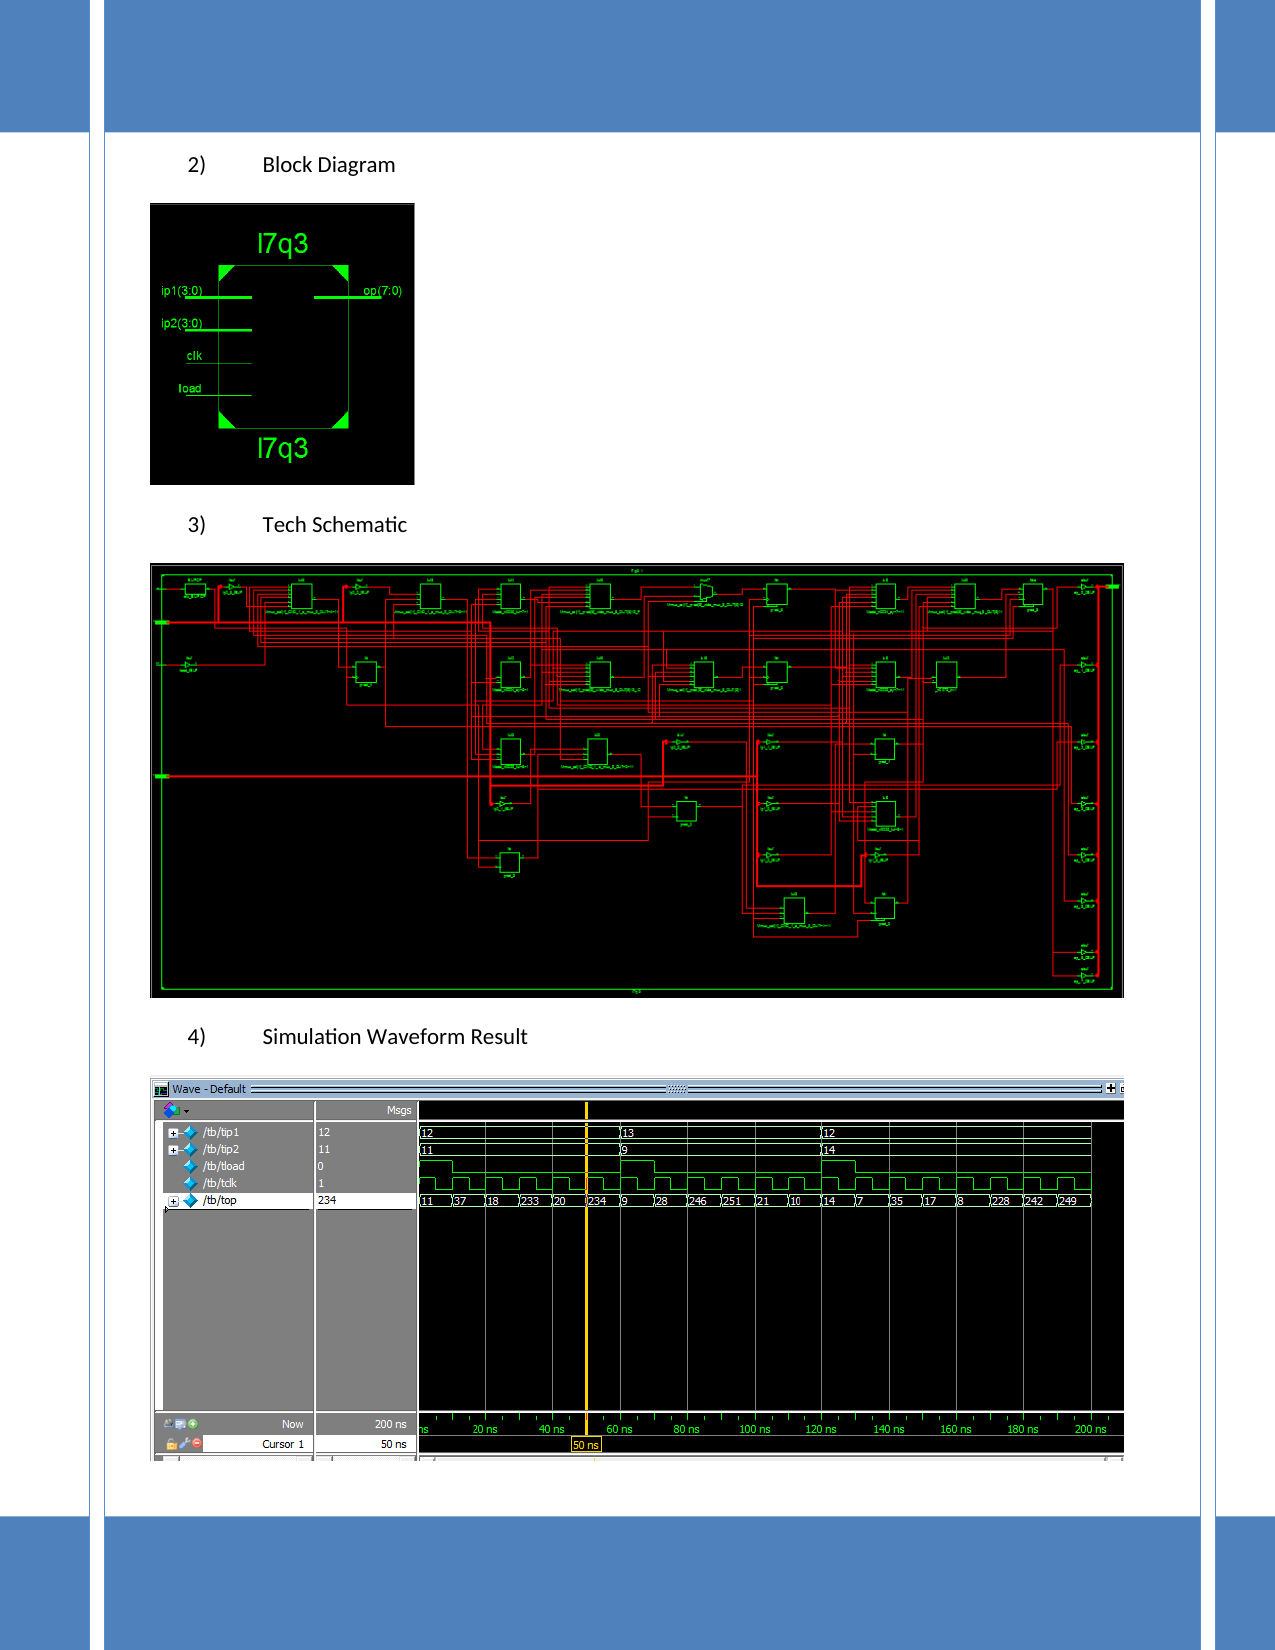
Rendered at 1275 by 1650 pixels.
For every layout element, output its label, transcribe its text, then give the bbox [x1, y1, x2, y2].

list Block Diagram [187, 150, 1125, 178]
picture [150, 563, 1124, 998]
picture [150, 203, 415, 485]
list Simulation Waveform Result [187, 1022, 1125, 1051]
list Tech Schematic [187, 510, 1125, 538]
picture [150, 1075, 1124, 1461]
